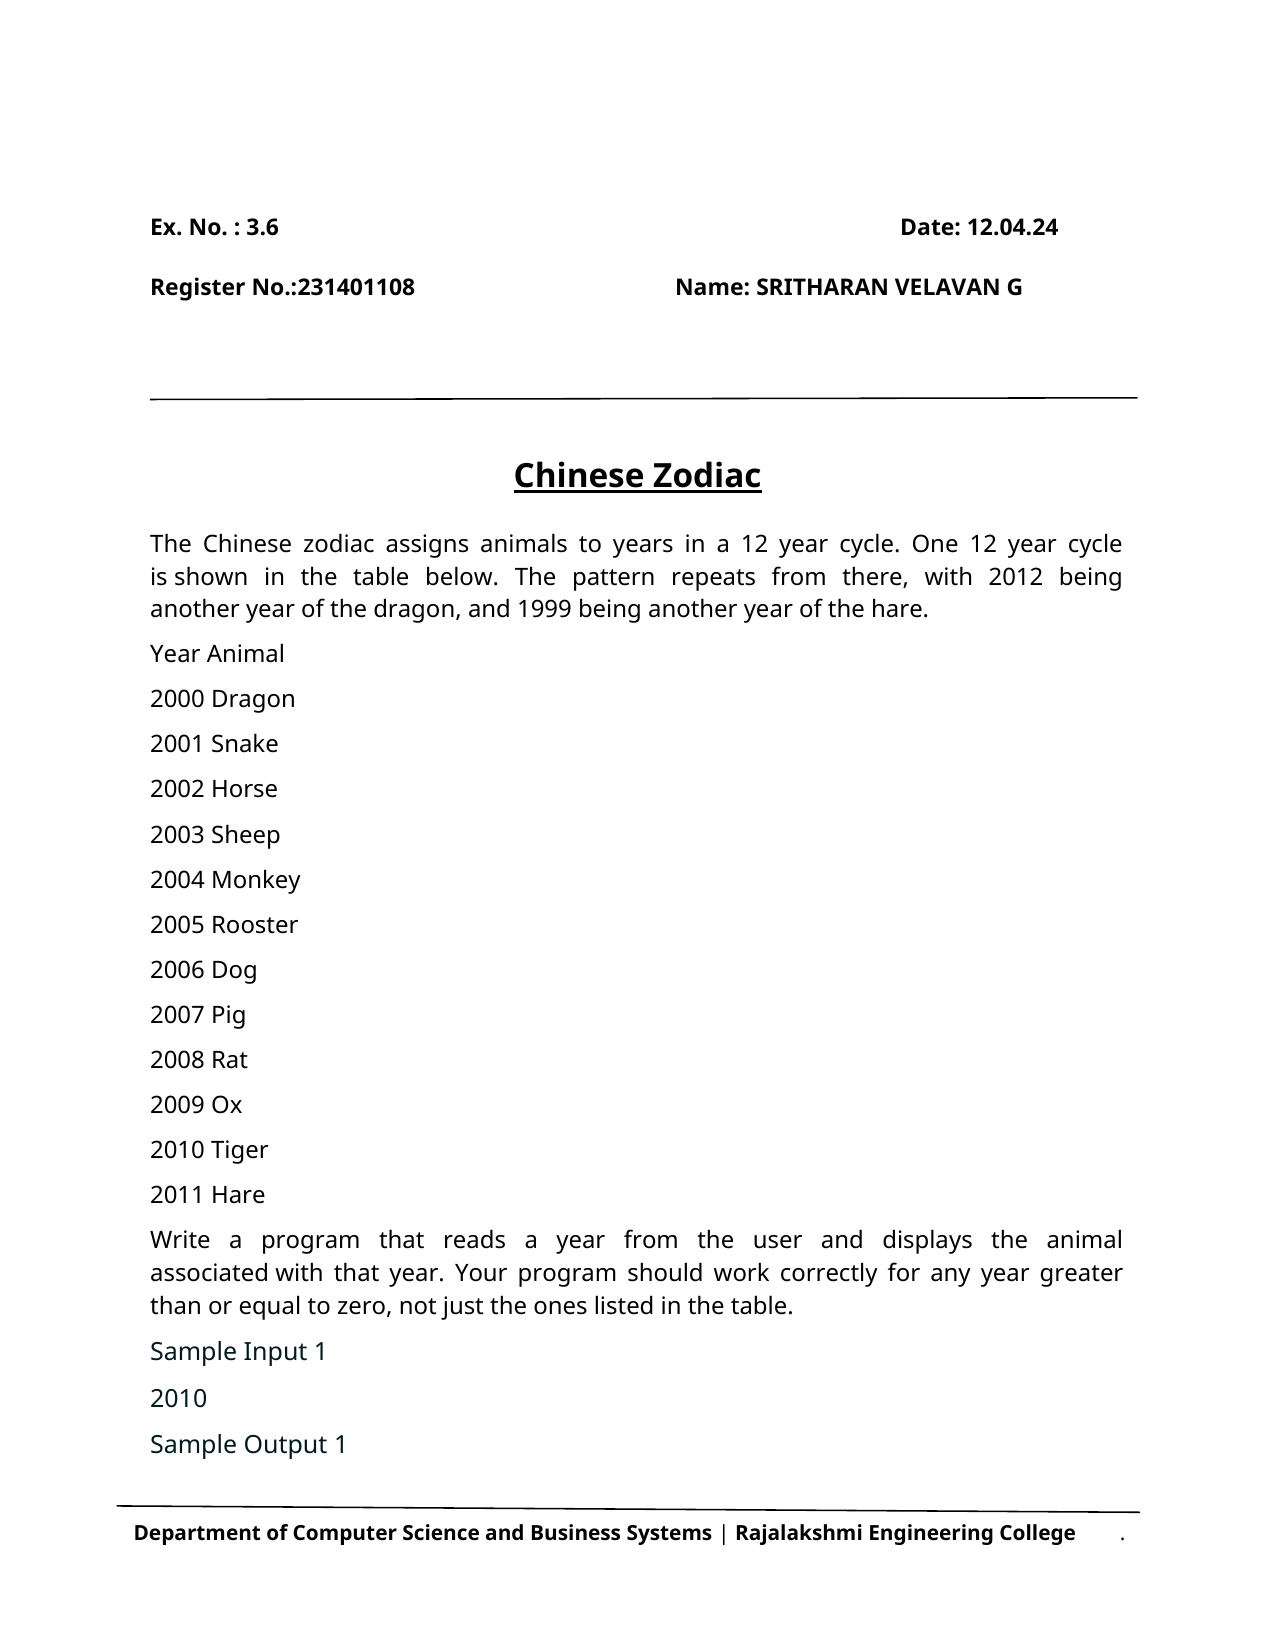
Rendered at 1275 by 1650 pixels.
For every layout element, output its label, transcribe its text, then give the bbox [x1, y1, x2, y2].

text Register No.:231401108 Name: SRITHARAN VELAVAN G [150, 271, 1125, 302]
text 2005 Rooster [150, 908, 1125, 940]
text 2011 Hare [150, 1178, 1125, 1211]
text 2001 Snake [150, 727, 1125, 760]
text 2010 [150, 1380, 1125, 1414]
text Year Animal [150, 637, 1125, 669]
text 2000 Dragon [150, 682, 1125, 715]
text Write a program that reads a year from the user and displays the animal associated with that year. Your program should work correctly for any year greater than or equal to zero, not just the ones listed in the table. [150, 1223, 1125, 1321]
text 2002 Horse [150, 772, 1125, 805]
text Chinese Zodiac [150, 452, 1125, 497]
text Sample Input 1 [150, 1334, 1125, 1368]
text 2003 Sheep [150, 817, 1125, 850]
text Sample Output 1 [150, 1427, 1125, 1461]
text Ex. No. : 3.6 Date: 12.04.24 [150, 210, 1125, 242]
text 2009 Ox [150, 1088, 1125, 1121]
text The Chinese zodiac assigns animals to years in a 12 year cycle. One 12 year cycle is shown in the table below. The pattern repeats from there, with 2012 being another year of the dragon, and 1999 being another year of the hare. [150, 527, 1125, 624]
text 2008 Rat [150, 1043, 1125, 1076]
text 2007 Pig [150, 998, 1125, 1030]
text 2010 Tiger [150, 1133, 1125, 1166]
text 2006 Dog [150, 953, 1125, 985]
text 2004 Monkey [150, 862, 1125, 895]
